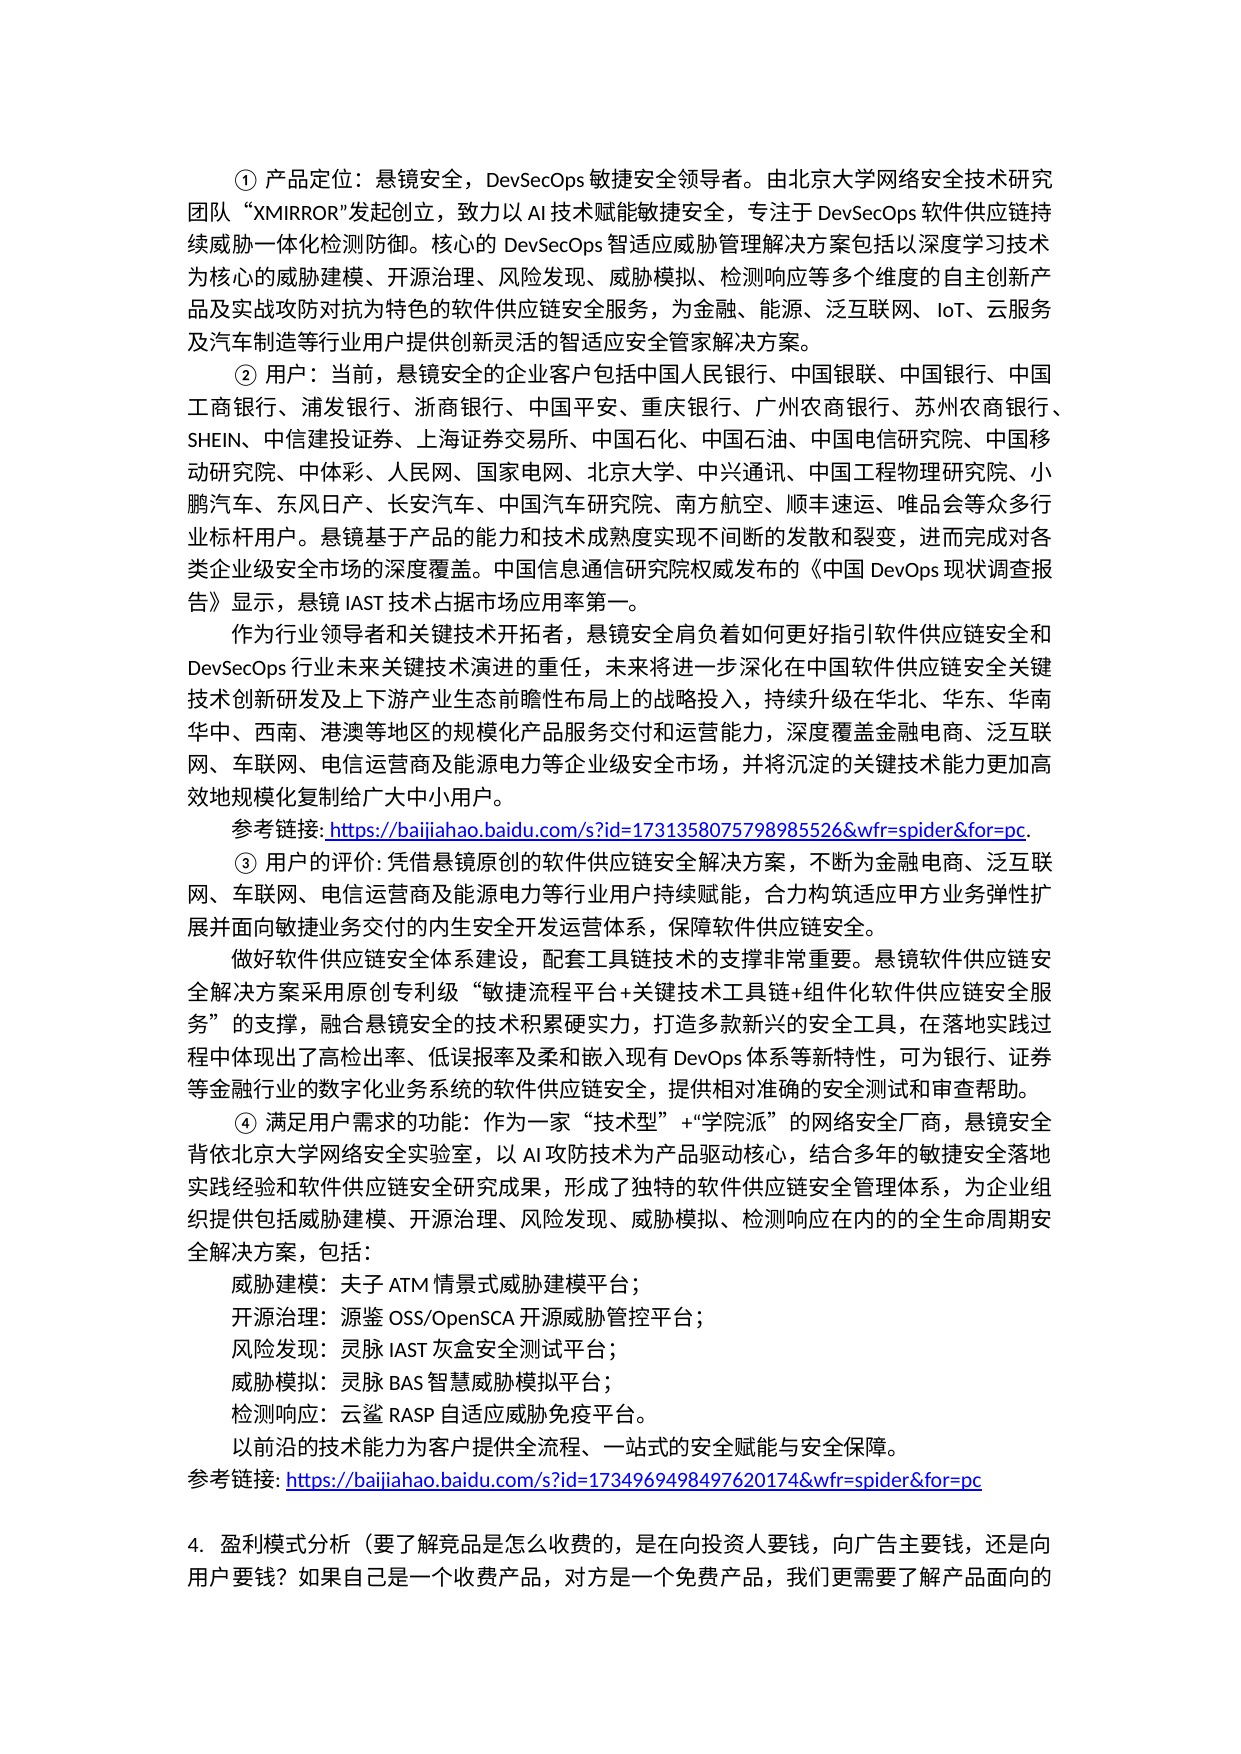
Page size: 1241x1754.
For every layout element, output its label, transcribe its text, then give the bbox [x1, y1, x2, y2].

list 做好软件供应链安全体系建设，配套工具链技术的支撑非常重要。悬镜软件供应链安全解决方案采用原创专利级“敏捷流程平台+关键技术工具链+组件化软件供应链安全服务”的支撑，融合悬镜安全的技术积累硬实力，打造多款新兴的安全工具，在落地实践过程中体现出了高检出率、低误报率及柔和嵌入现有DevOps体系等新特性，可为银行、证券等金融行业的数字化业务系统的软件供应链安全，提供相对准确的安全测试和审查帮助。 [187, 942, 1053, 1104]
list 以前沿的技术能力为客户提供全流程、一站式的安全赋能与安全保障。 [187, 1429, 1053, 1462]
list ④满足用户需求的功能：作为一家“技术型”+“学院派”的网络安全厂商，悬镜安全背依北京大学网络安全实验室，以AI攻防技术为产品驱动核心，结合多年的敏捷安全落地实践经验和软件供应链安全研究成果，形成了独特的软件供应链安全管理体系，为企业组织提供包括威胁建模、开源治理、风险发现、威胁模拟、检测响应在内的的全生命周期安全解决方案，包括： [187, 1104, 1053, 1267]
list ①产品定位：悬镜安全，DevSecOps敏捷安全领导者。由北京大学网络安全技术研究团队“XMIRROR”发起创立，致力以AI技术赋能敏捷安全，专注于DevSecOps软件供应链持续威胁一体化检测防御。核心的DevSecOps智适应威胁管理解决方案包括以深度学习技术为核心的威胁建模、开源治理、风险发现、威胁模拟、检测响应等多个维度的自主创新产品及实战攻防对抗为特色的软件供应链安全服务，为金融、能源、泛互联网、IoT、云服务及汽车制造等行业用户提供创新灵活的智适应安全管家解决方案。 [187, 162, 1053, 357]
list 参考链接: https://baijiahao.baidu.com/s?id=1734969498497620174&wfr=spider&for=pc [187, 1462, 1053, 1494]
list ③用户的评价: 凭借悬镜原创的软件供应链安全解决方案，不断为金融电商、泛互联网、车联网、电信运营商及能源电力等行业用户持续赋能，合力构筑适应甲方业务弹性扩展并面向敏捷业务交付的内生安全开发运营体系，保障软件供应链安全。 [187, 844, 1053, 942]
list 威胁模拟：灵脉BAS智慧威胁模拟平台； [187, 1364, 1053, 1397]
list 作为行业领导者和关键技术开拓者，悬镜安全肩负着如何更好指引软件供应链安全和DevSecOps行业未来关键技术演进的重任，未来将进一步深化在中国软件供应链安全关键技术创新研发及上下游产业生态前瞻性布局上的战略投入，持续升级在华北、华东、华南、华中、西南、港澳等地区的规模化产品服务交付和运营能力，深度覆盖金融电商、泛互联网、车联网、电信运营商及能源电力等企业级安全市场，并将沉淀的关键技术能力更加高效地规模化复制给广大中小用户。 [187, 617, 1053, 812]
list 参考链接: https://baijiahao.baidu.com/s?id=1731358075798985526&wfr=spider&for=pc. [187, 812, 1053, 844]
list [187, 1527, 1053, 1592]
list 开源治理：源鉴OSS/OpenSCA开源威胁管控平台； [187, 1299, 1053, 1332]
list 威胁建模：夫子ATM情景式威胁建模平台； [187, 1267, 1053, 1299]
list ②用户：当前，悬镜安全的企业客户包括中国人民银行、中国银联、中国银行、中国工商银行、浦发银行、浙商银行、中国平安、重庆银行、广州农商银行、苏州农商银行、SHEIN、中信建投证券、上海证券交易所、中国石化、中国石油、中国电信研究院、中国移动研究院、中体彩、人民网、国家电网、北京大学、中兴通讯、中国工程物理研究院、小鹏汽车、东风日产、长安汽车、中国汽车研究院、南方航空、顺丰速运、唯品会等众多行业标杆用户。悬镜基于产品的能力和技术成熟度实现不间断的发散和裂变，进而完成对各类企业级安全市场的深度覆盖。中国信息通信研究院权威发布的《中国DevOps现状调查报告》显示，悬镜IAST技术占据市场应用率第一。 [187, 357, 1053, 617]
list 检测响应：云鲨RASP自适应威胁免疫平台。 [187, 1397, 1053, 1429]
list 风险发现：灵脉IAST灰盒安全测试平台； [187, 1332, 1053, 1364]
